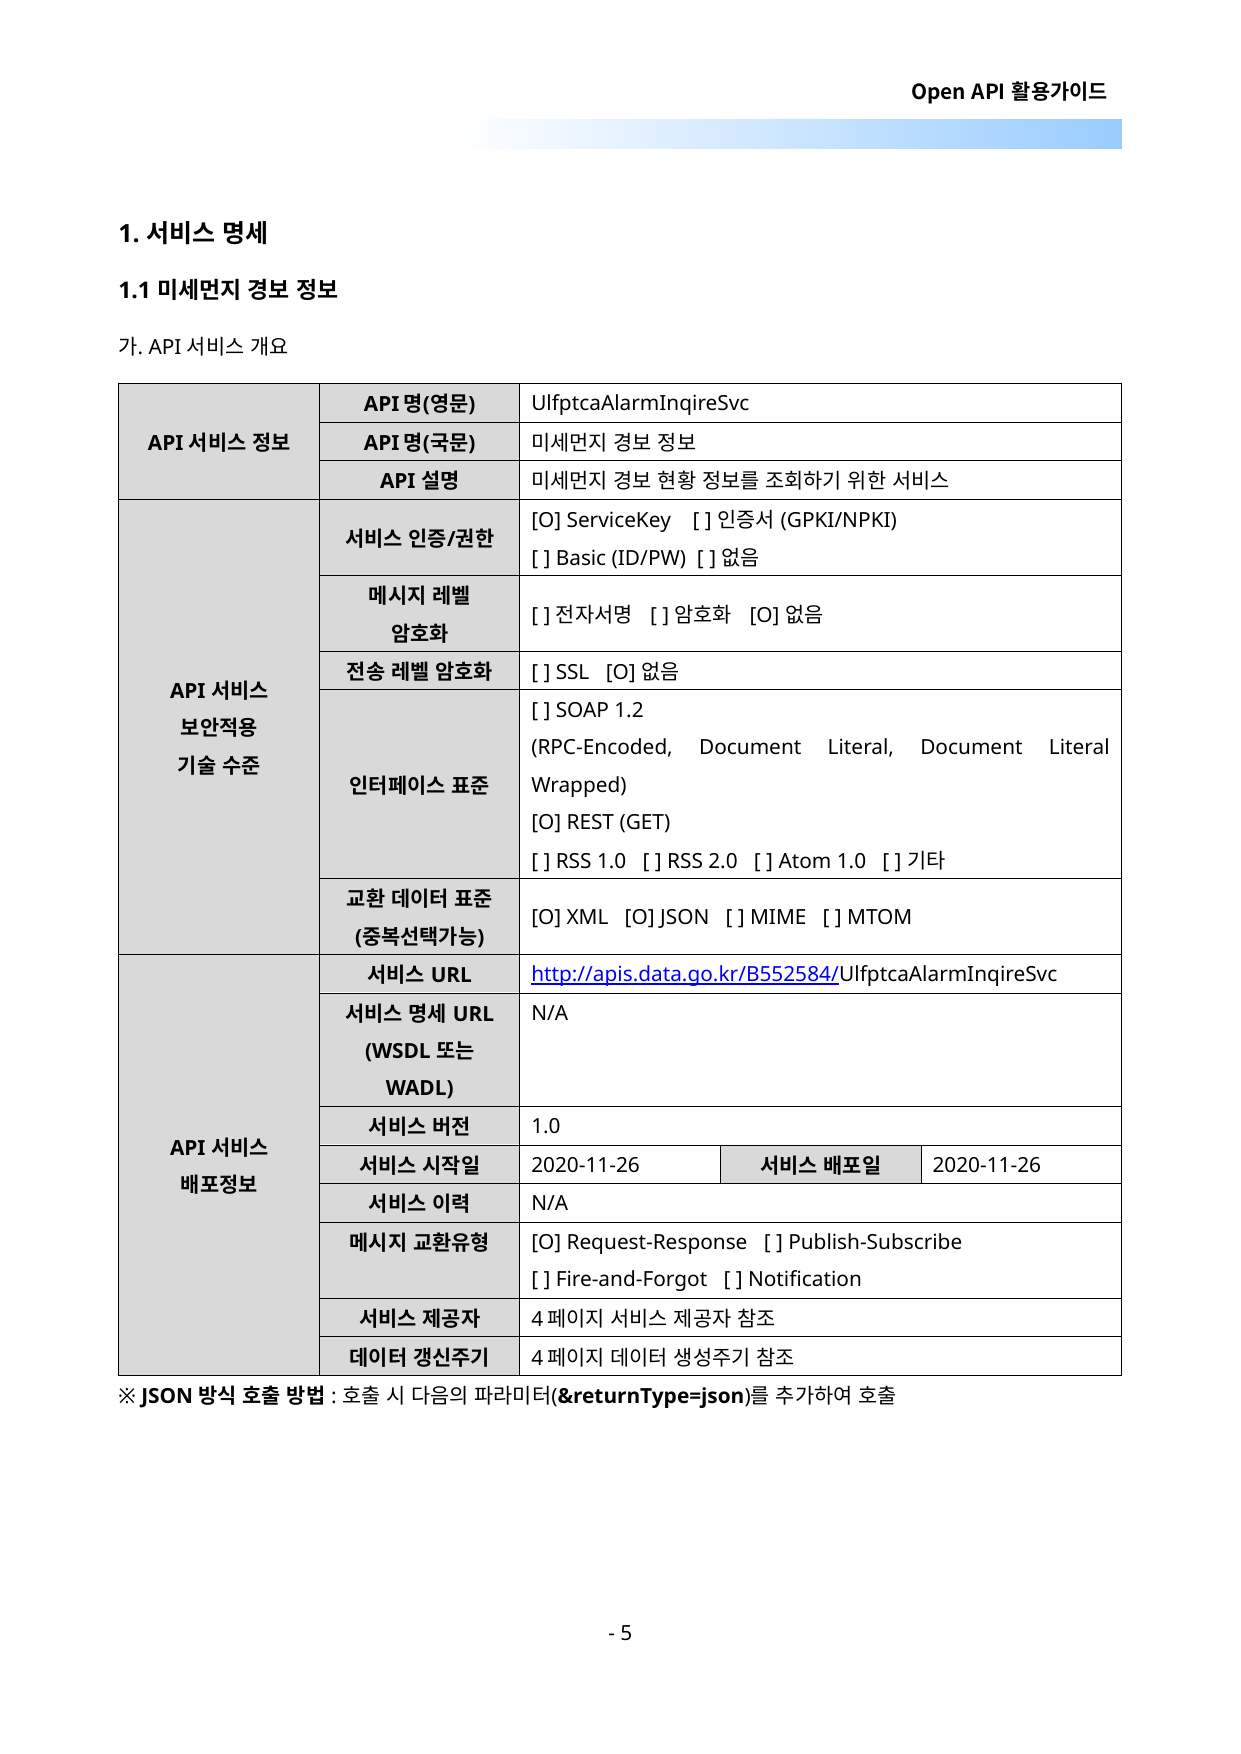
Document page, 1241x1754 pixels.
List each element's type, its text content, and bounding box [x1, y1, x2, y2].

table_cell 메시지 교환유형 [320, 1223, 519, 1298]
table_cell 서비스 버전 [320, 1107, 519, 1144]
table_cell API명(국문) [320, 423, 519, 460]
table_cell [ ] SSL [O] 없음 [520, 652, 1121, 689]
table_cell 1.0 [520, 1107, 1121, 1144]
table_cell [ ] 전자서명 [ ] 암호화 [O] 없음 [520, 576, 1121, 651]
table_cell 4페이지 서비스 제공자 참조 [520, 1299, 1121, 1336]
table_cell 서비스 인증/권한 [320, 500, 519, 575]
table_cell 데이터 갱신주기 [320, 1337, 519, 1375]
text 1. 서비스 명세 [118, 213, 1122, 250]
table_cell 서비스 이력 [320, 1184, 519, 1222]
table_cell API 서비스 배포정보 [119, 955, 319, 1375]
table_header UlfptcaAlarmInqireSvc [520, 384, 1121, 422]
table_cell 교환 데이터 표준 (중복선택가능) [320, 879, 519, 954]
table_header API명(영문) [320, 384, 519, 422]
table_cell 서비스 시작일 [320, 1146, 519, 1183]
text 1.1 미세먼지 경보 정보 [118, 270, 1122, 307]
table_cell [O] Request-Response [ ] Publish-Subscribe [ ] Fire-and-Forgot [ ] Notification [520, 1223, 1121, 1298]
table_cell [ ] SOAP 1.2 (RPC-Encoded, Document Literal, Document Literal Wrapped) [O] REST (GET) [ ] RSS 1.0 [ ] RSS 2.0 [ ] Atom 1.0 [ ] 기타 [520, 690, 1121, 878]
table_cell 서비스 URL [320, 955, 519, 992]
table_cell N/A [520, 994, 1121, 1106]
table_cell [O] ServiceKey [ ] 인증서 (GPKI/NPKI) [ ] Basic (ID/PW) [ ] 없음 [520, 500, 1121, 575]
table_cell 서비스 명세 URL (WSDL 또는 WADL) [320, 994, 519, 1106]
table_cell 서비스 배포일 [721, 1146, 921, 1183]
table_cell API 설명 [320, 461, 519, 499]
table_cell 미세먼지 경보 정보 [520, 423, 1121, 460]
table_header API 서비스 정보 [119, 384, 319, 499]
table_cell API 서비스 보안적용 기술 수준 [119, 500, 319, 954]
table_cell 미세먼지 경보 현황 정보를 조회하기 위한 서비스 [520, 461, 1121, 499]
table_cell 인터페이스 표준 [320, 690, 519, 878]
table_cell 전송 레벨 암호화 [320, 652, 519, 689]
text ※ JSON 방식 호출 방법 : 호출 시 다음의 파라미터(&returnType=json)를 추가하여 호출 [118, 1376, 1122, 1413]
table_cell http://apis.data.go.kr/B552584/UlfptcaAlarmInqireSvc [520, 955, 1121, 992]
table_cell 2020-11-26 [922, 1146, 1121, 1183]
text 가. API 서비스 개요 [118, 326, 1122, 364]
table_cell 2020-11-26 [520, 1146, 720, 1183]
table_cell [O] XML [O] JSON [ ] MIME [ ] MTOM [520, 879, 1121, 954]
table_cell 메시지 레벨 암호화 [320, 576, 519, 651]
table_cell 4페이지 데이터 생성주기 참조 [520, 1337, 1121, 1375]
table_cell 서비스 제공자 [320, 1299, 519, 1336]
table_cell N/A [520, 1184, 1121, 1222]
